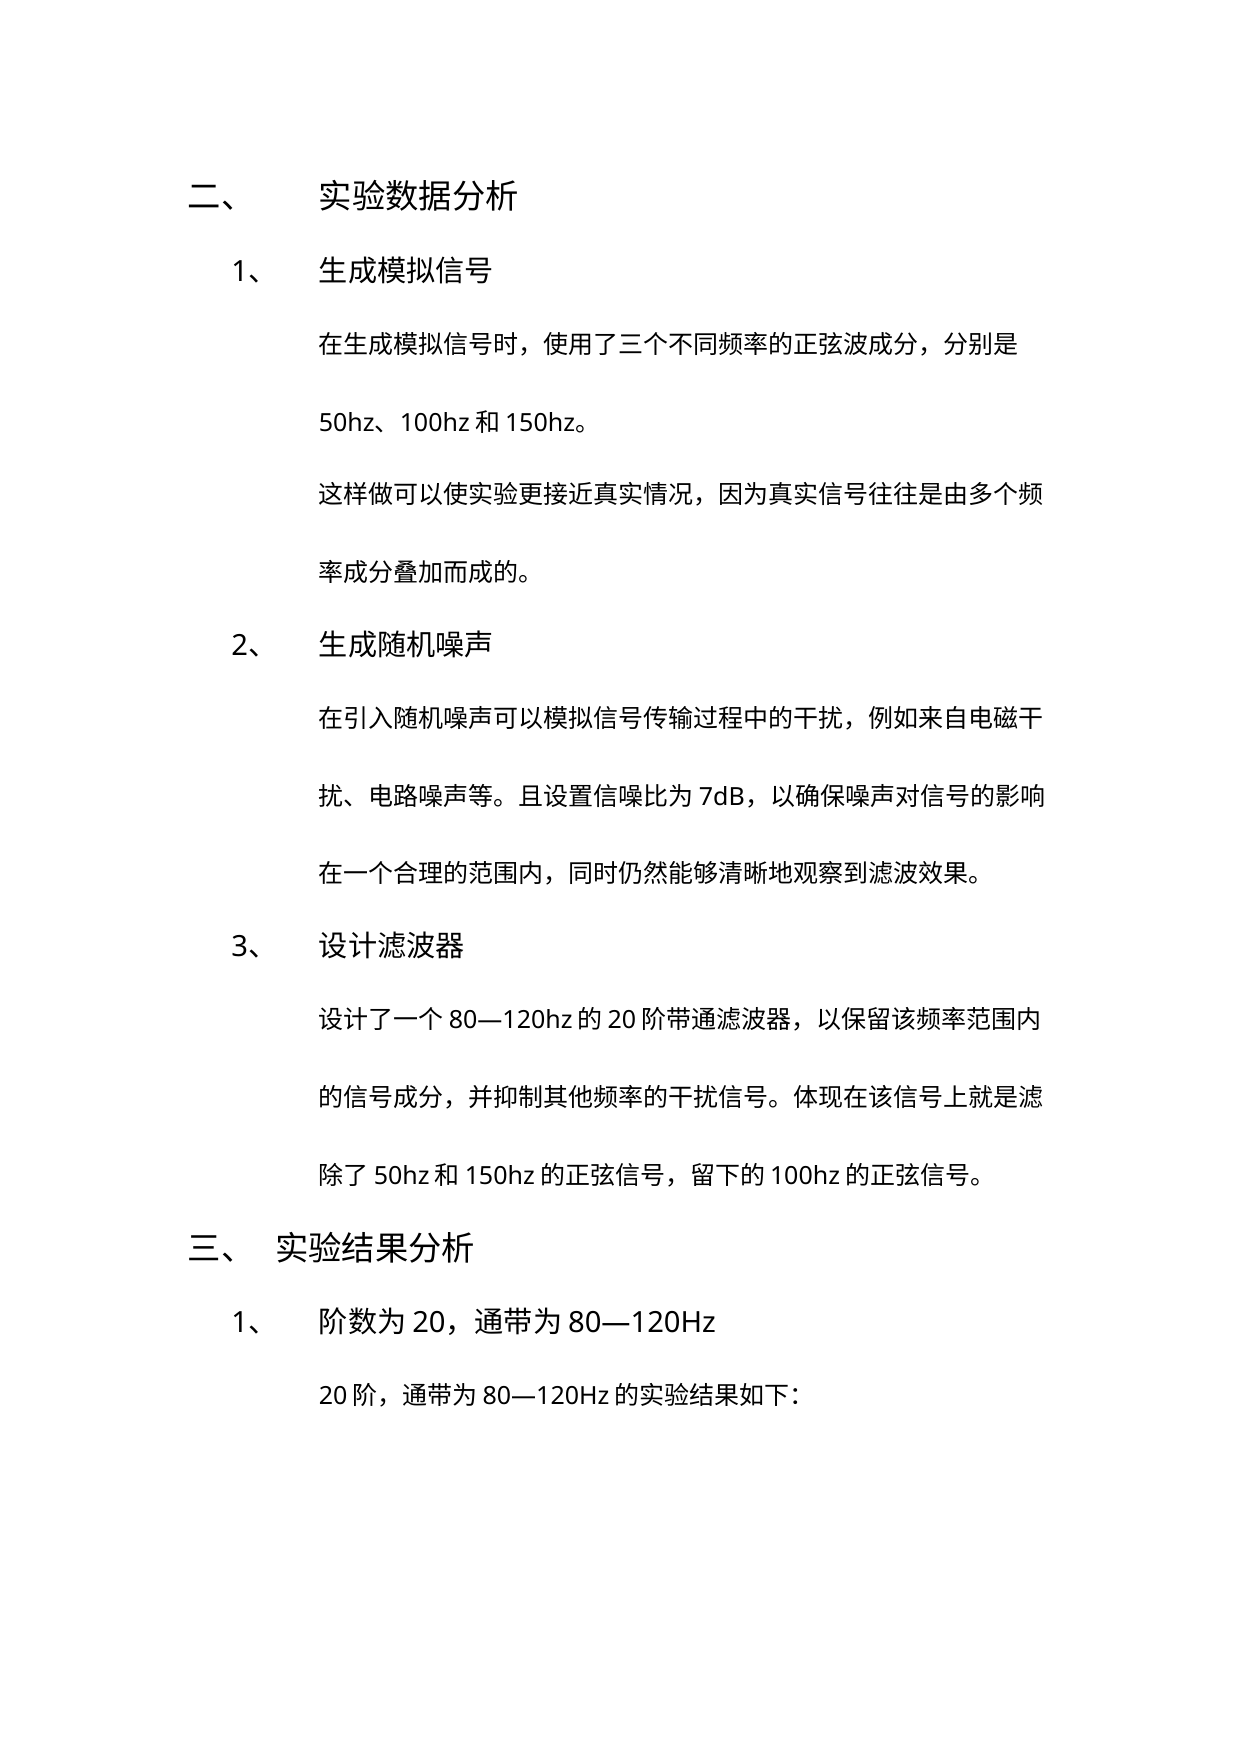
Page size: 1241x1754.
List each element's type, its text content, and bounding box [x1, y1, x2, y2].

text 实验数据分析 [187, 162, 1053, 227]
text 生成随机噪声 [231, 610, 1053, 675]
list 在引入随机噪声可以模拟信号传输过程中的干扰，例如来自电磁干扰、电路噪声等。且设置信噪比为7dB，以确保噪声对信号的影响在一个合理的范围内，同时仍然能够清晰地观察到滤波效果。 [319, 684, 1053, 904]
text 实验结果分析 [187, 1213, 1053, 1278]
text 设计滤波器 [231, 912, 1053, 977]
list 在生成模拟信号时，使用了三个不同频率的正弦波成分，分别是50hz、100hz和150hz。 [319, 310, 1053, 453]
list 生成模拟信号 [231, 237, 1053, 302]
list 阶数为20，通带为80—120Hz [231, 1288, 1053, 1353]
list 这样做可以使实验更接近真实情况，因为真实信号往往是由多个频率成分叠加而成的。 [319, 460, 1053, 603]
list 设计了一个80—120hz的20阶带通滤波器，以保留该频率范围内的信号成分，并抑制其他频率的干扰信号。体现在该信号上就是滤除了50hz和150hz的正弦信号，留下的100hz的正弦信号。 [319, 985, 1053, 1206]
list 20阶，通带为80—120Hz的实验结果如下： [319, 1361, 1053, 1426]
